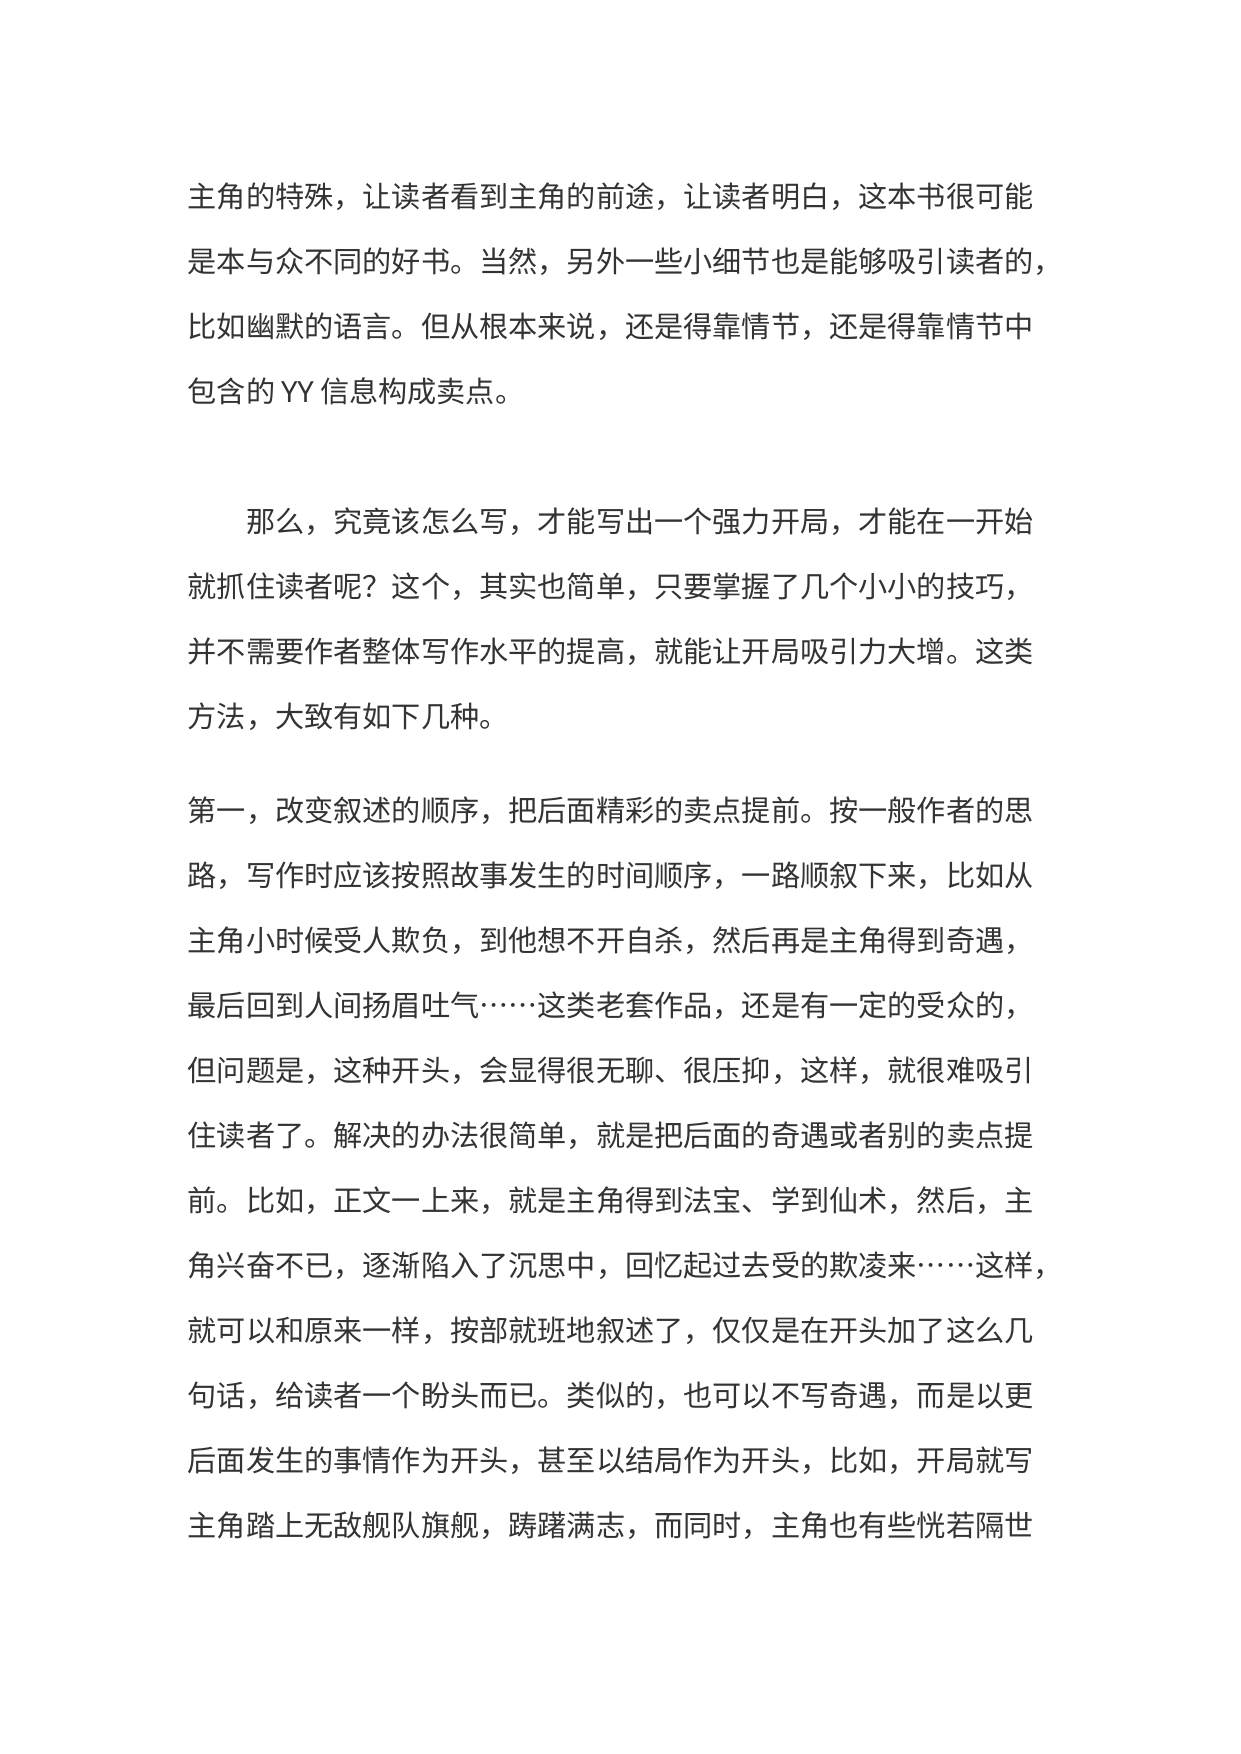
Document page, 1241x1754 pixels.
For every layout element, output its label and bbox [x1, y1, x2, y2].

text [187, 162, 1053, 747]
text [187, 776, 1053, 1556]
